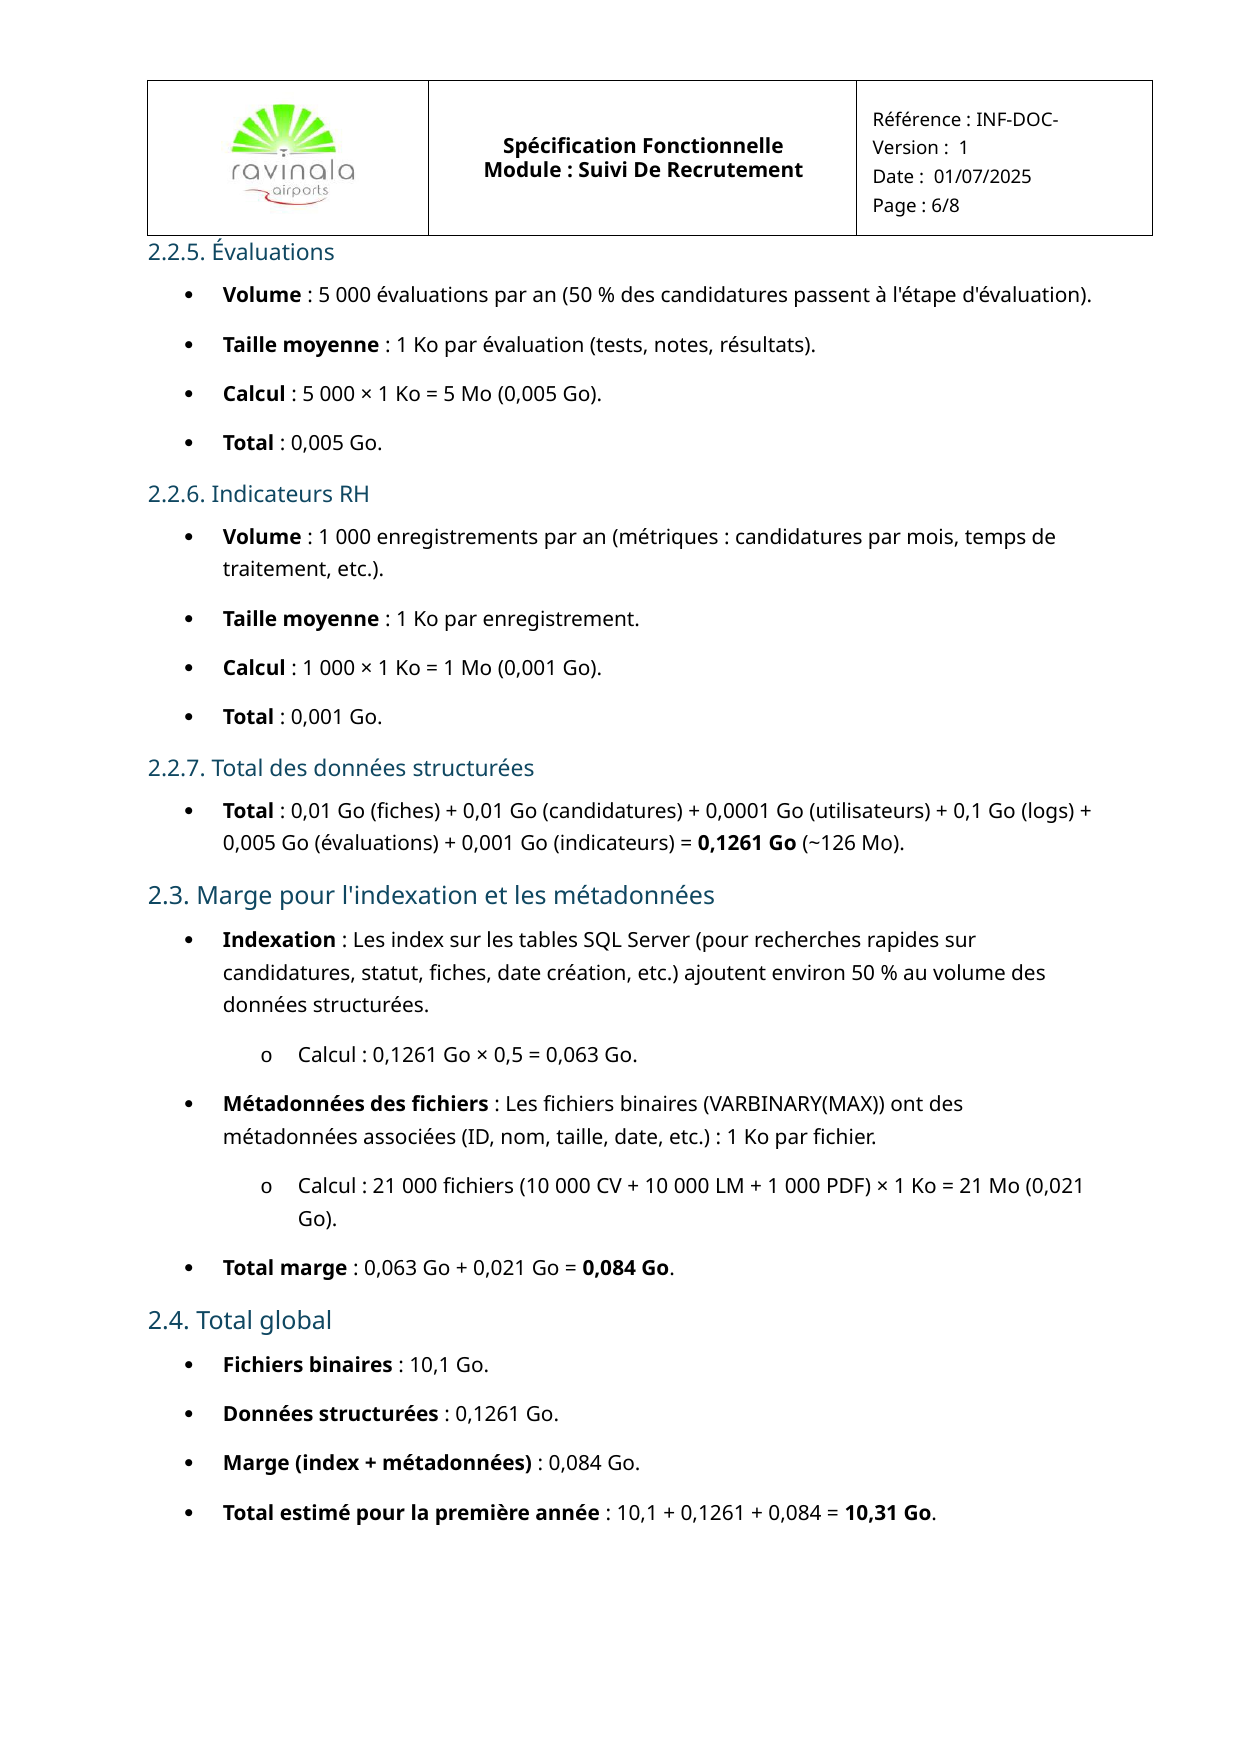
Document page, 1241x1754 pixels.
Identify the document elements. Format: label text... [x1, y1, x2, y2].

list Taille moyenne : 1 Ko par évaluation (tests, notes, résultats). [185, 330, 1092, 358]
list Calcul : 21 000 fichiers (10 000 CV + 10 000 LM + 1 000 PDF) × 1 Ko = 21 Mo (0,021 Go). [260, 1171, 1092, 1232]
list Calcul : 1 000 × 1 Ko = 1 Mo (0,001 Go). [185, 653, 1092, 681]
list Volume : 5 000 évaluations par an (50 % des candidatures passent à l'étape d'évaluation). [185, 281, 1092, 309]
list Total : 0,005 Go. [185, 428, 1092, 457]
list Total estimé pour la première année : 10,1 + 0,1261 + 0,084 = 10,31 Go. [185, 1498, 1092, 1526]
list Métadonnées des fichiers : Les fichiers binaires (VARBINARY(MAX)) ont des métadonnées associées (ID, nom, taille, date, etc.) : 1 Ko par fichier. [185, 1089, 1092, 1150]
list Marge (index + métadonnées) : 0,084 Go. [185, 1448, 1092, 1477]
list Total marge : 0,063 Go + 0,021 Go = 0,084 Go. [185, 1253, 1092, 1281]
subtitle 2.3. Marge pour l'indexation et les métadonnées [148, 878, 1092, 912]
list Total : 0,01 Go (fiches) + 0,01 Go (candidatures) + 0,0001 Go (utilisateurs) + 0,1 Go (logs) + 0,005 Go (évaluations) + 0,001 Go (indicateurs) = 0,1261 Go (~126 Mo). [185, 796, 1092, 857]
list Indexation : Les index sur les tables SQL Server (pour recherches rapides sur candidatures, statut, fiches, date création, etc.) ajoutent environ 50 % au volume des données structurées. [185, 925, 1092, 1019]
picture [221, 92, 360, 214]
list Calcul : 0,1261 Go × 0,5 = 0,063 Go. [260, 1040, 1092, 1068]
list Volume : 1 000 enregistrements par an (métriques : candidatures par mois, temps de traitement, etc.). [185, 522, 1092, 583]
list Fichiers binaires : 10,1 Go. [185, 1350, 1092, 1378]
list Données structurées : 0,1261 Go. [185, 1399, 1092, 1427]
list Calcul : 5 000 × 1 Ko = 5 Mo (0,005 Go). [185, 379, 1092, 407]
list Total : 0,001 Go. [185, 702, 1092, 731]
list Taille moyenne : 1 Ko par enregistrement. [185, 604, 1092, 632]
subtitle 2.2.6. Indicateurs RH [148, 478, 1092, 509]
subtitle 2.2.7. Total des données structurées [148, 752, 1092, 783]
subtitle 2.2.5. Évaluations [148, 236, 1092, 267]
subtitle 2.4. Total global [148, 1302, 1092, 1336]
